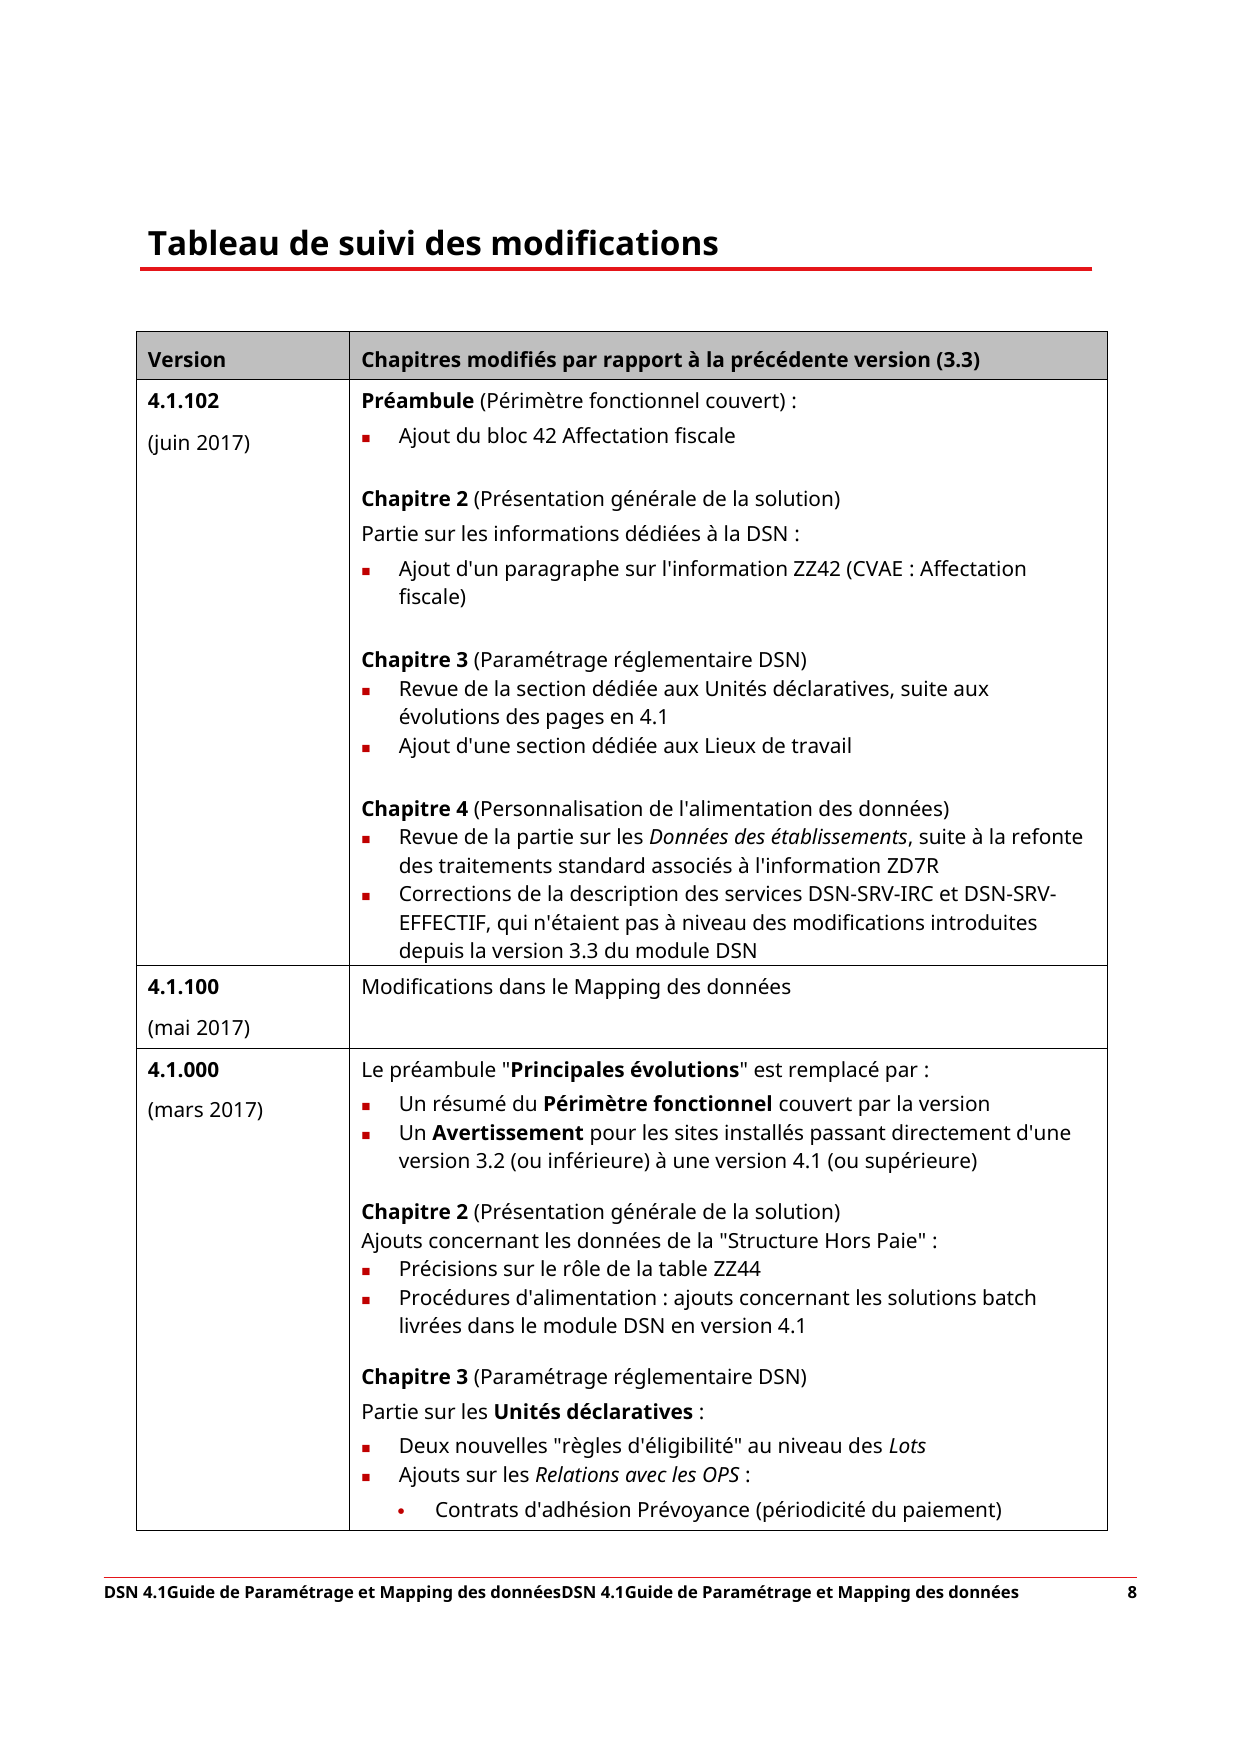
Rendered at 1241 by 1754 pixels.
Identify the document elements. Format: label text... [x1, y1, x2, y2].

table_cell 4.1.102 (juin 2017) [137, 380, 349, 964]
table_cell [350, 1049, 1107, 1529]
table_cell 4.1.100 (mai 2017) [137, 966, 349, 1047]
table_header Version [137, 332, 349, 379]
table_cell 4.1.000 (mars 2017) [137, 1049, 349, 1529]
table_header Chapitres modifiés par rapport à la précédente version (3.3) [350, 332, 1107, 379]
table_cell Préambule (Périmètre fonctionnel couvert) : Ajout du bloc 42 Affectation fiscale Chapitre 2 (Présentation générale de la solution) Partie sur les informations dédiées à la DSN : Ajout d'un paragraphe sur l'information ZZ42 (CVAE : Affectation fiscale) Chapitre 3 (Paramétrage réglementaire DSN) Revue de la section dédiée aux Unités déclaratives, suite aux évolutions des pages en 4.1 Ajout d'une section dédiée aux Lieux de travail Chapitre 4 (Personnalisation de l'alimentation des données) Revue de la partie sur les Données des établissements, suite à la refonte des traitements standard associés à l'information ZD7R Corrections de la description des services DSN-SRV-IRC et DSN-SRV-EFFECTIF, qui n'étaient pas à niveau des modifications introduites depuis la version 3.3 du module DSN [350, 380, 1107, 964]
table_cell Modifications dans le Mapping des données [350, 966, 1107, 1047]
subtitle Tableau de suivi des modifications [140, 219, 1092, 267]
